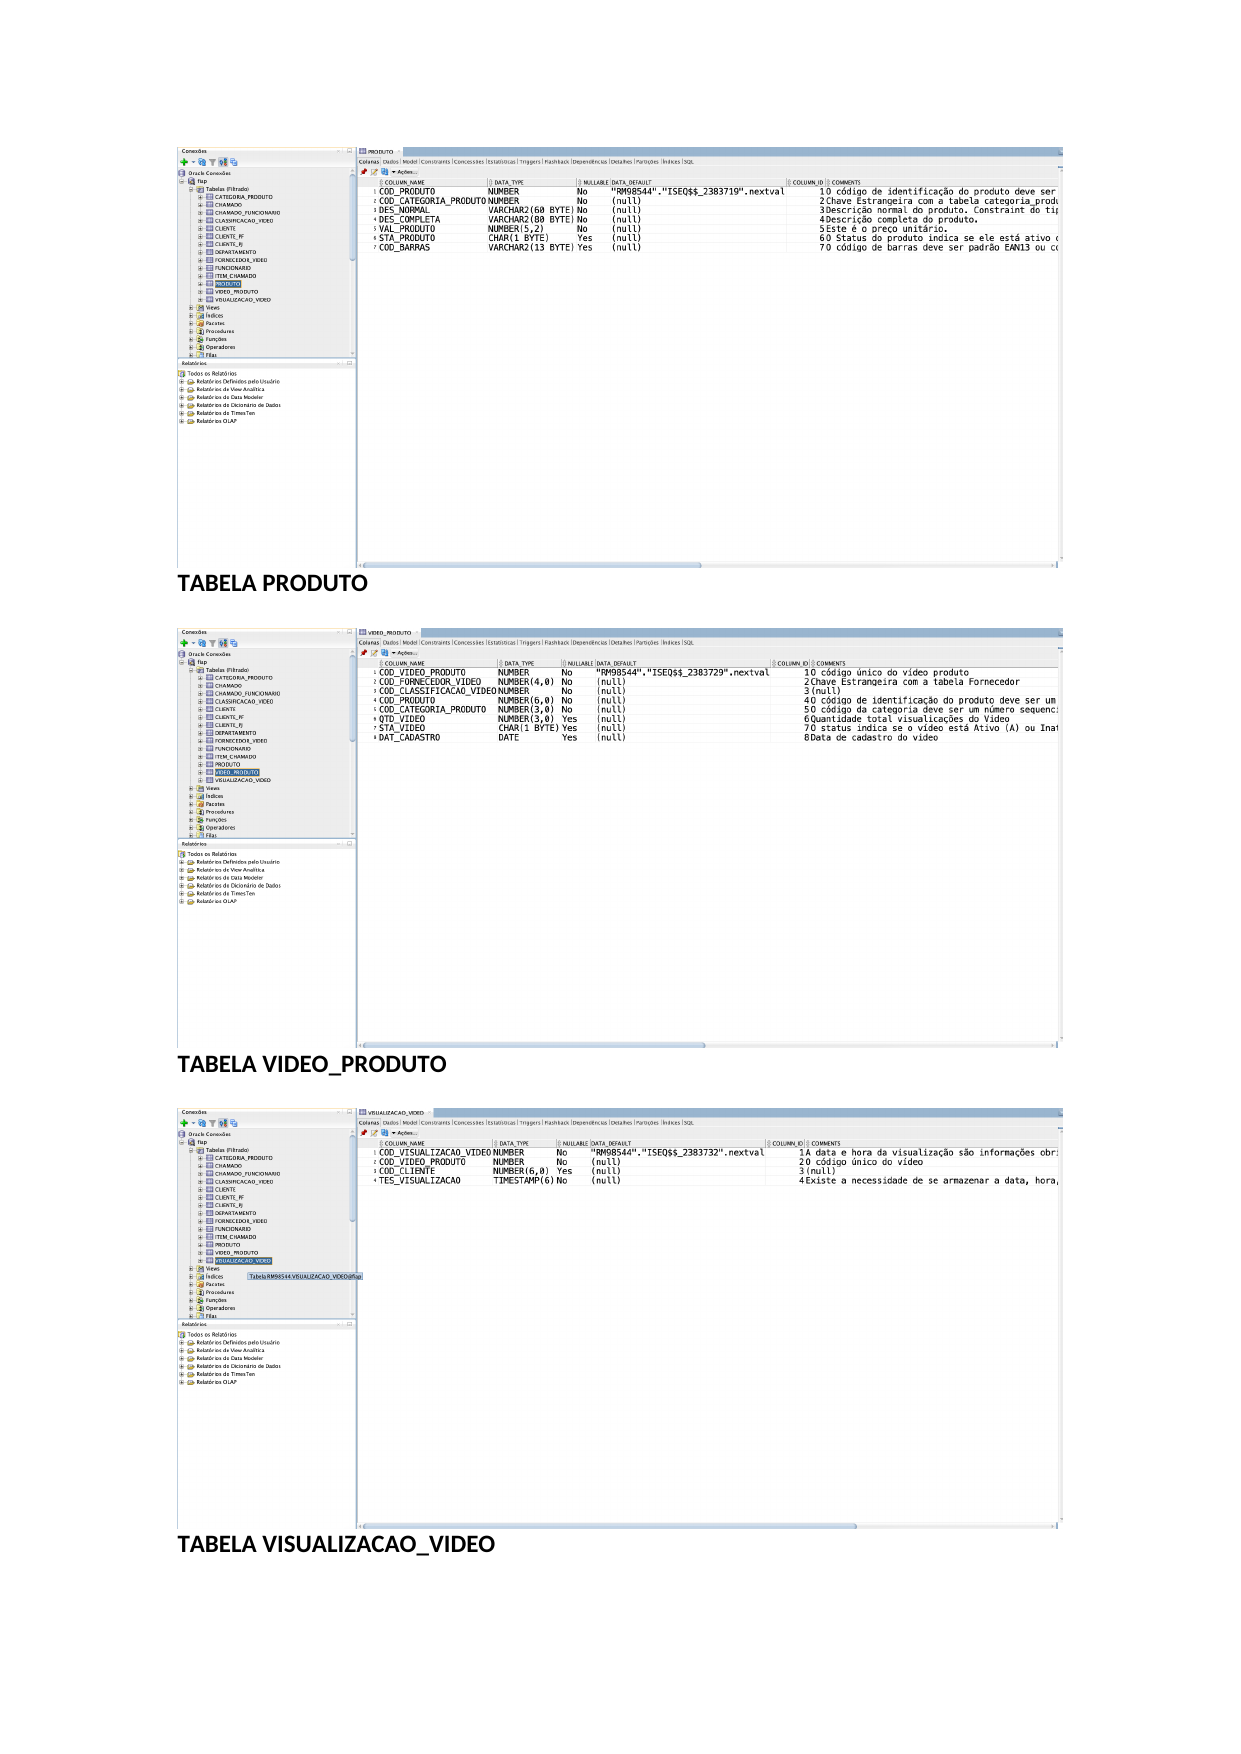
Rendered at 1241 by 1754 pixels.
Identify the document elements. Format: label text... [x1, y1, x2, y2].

text TABELA VISUALIZACAO_VIDEO [177, 1529, 1063, 1559]
picture [177, 1108, 1063, 1529]
text TABELA VIDEO_PRODUTO [177, 1048, 1063, 1078]
text TABELA PRODUTO [177, 568, 1063, 598]
picture [177, 628, 1063, 1048]
picture [177, 147, 1063, 568]
